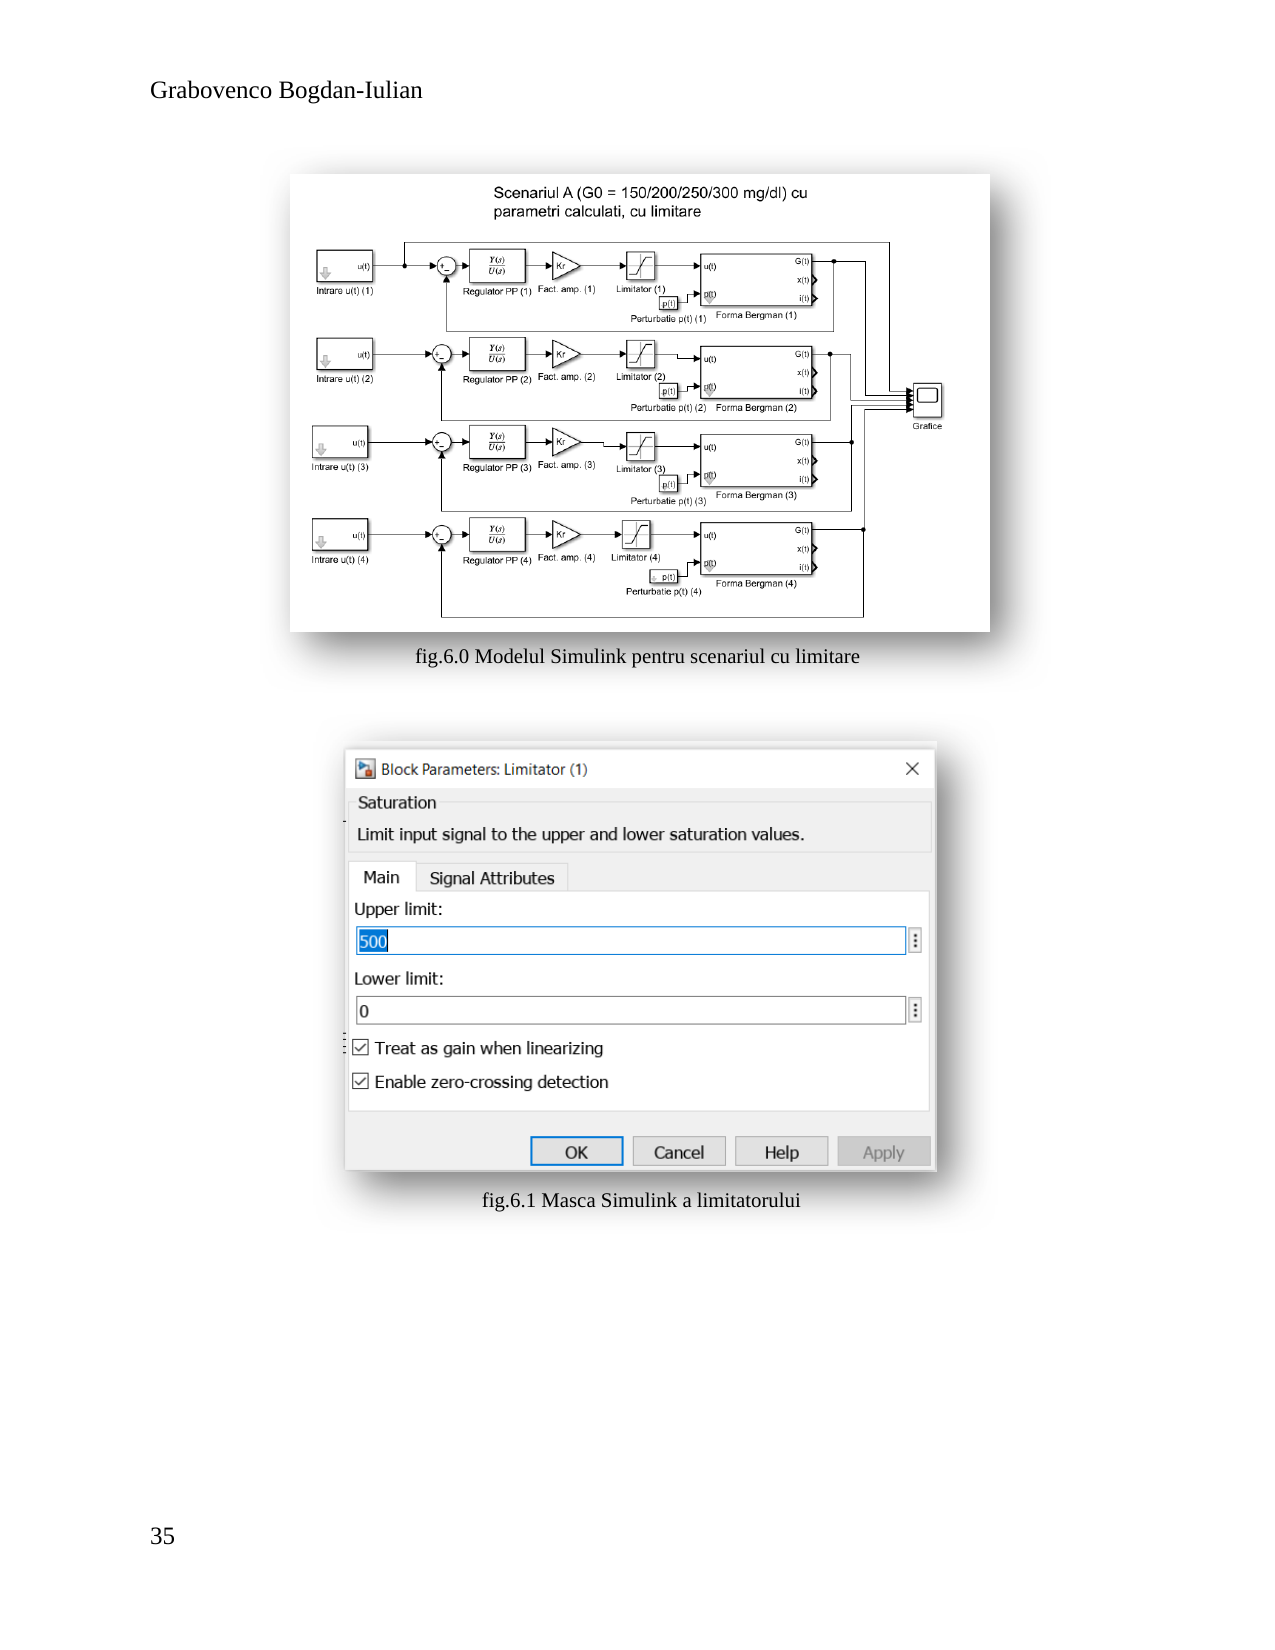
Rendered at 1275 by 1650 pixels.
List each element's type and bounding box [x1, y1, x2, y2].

picture [290, 174, 990, 632]
picture [343, 741, 937, 1172]
